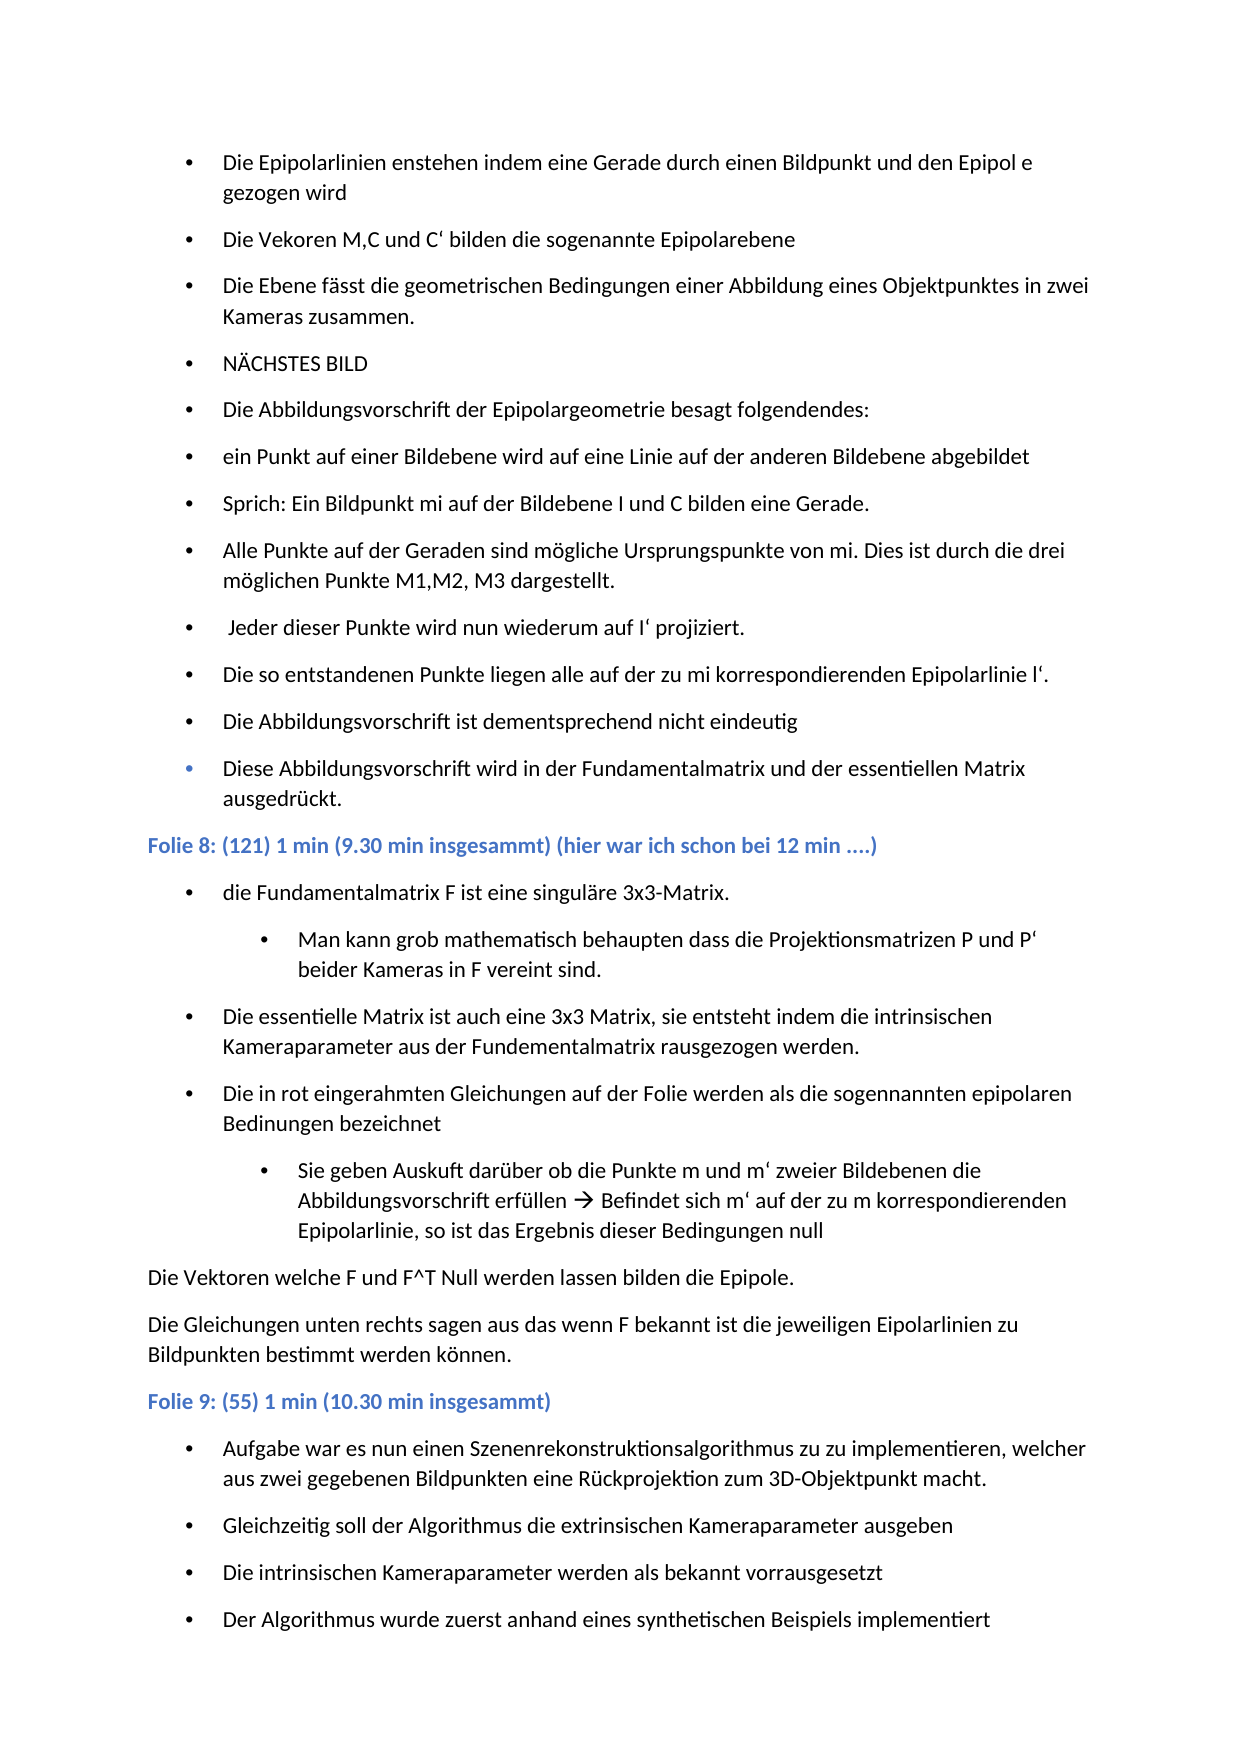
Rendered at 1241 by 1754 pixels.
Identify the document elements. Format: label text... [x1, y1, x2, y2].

list Alle Punkte auf der Geraden sind mögliche Ursprungspunkte von mi. Dies ist durch die drei möglichen Punkte M1,M2, M3 dargestellt. [185, 536, 1093, 594]
list Die Ebene fässt die geometrischen Bedingungen einer Abbildung eines Objektpunktes in zwei Kameras zusammen. [185, 272, 1093, 330]
list Die Abbildungsvorschrift der Epipolargeometrie besagt folgendendes: [185, 396, 1093, 423]
list Die in rot eingerahmten Gleichungen auf der Folie werden als die sogennannten epipolaren Bedinungen bezeichnet [185, 1079, 1093, 1137]
list Sie geben Auskuft darüber ob die Punkte m und m‘ zweier Bildebenen die Abbildungsvorschrift erfüllen Befindet sich m‘ auf der zu m korrespondierenden Epipolarlinie, so ist das Ergebnis dieser Bedingungen null [260, 1156, 1093, 1244]
list Sprich: Ein Bildpunkt mi auf der Bildebene I und C bilden eine Gerade. [185, 489, 1093, 517]
list Aufgabe war es nun einen Szenenrekonstruktionsalgorithmus zu zu implementieren, welcher aus zwei gegebenen Bildpunkten eine Rückprojektion zum 3D-Objektpunkt macht. [185, 1434, 1093, 1492]
list Die Abbildungsvorschrift ist dementsprechend nicht eindeutig [185, 707, 1093, 735]
list Die intrinsischen Kameraparameter werden als bekannt vorrausgesetzt [185, 1558, 1093, 1586]
text Folie 9: (55) 1 min (10.30 min insgesammt) [148, 1387, 1093, 1415]
list Man kann grob mathematisch behaupten dass die Projektionsmatrizen P und P‘ beider Kameras in F vereint sind. [260, 925, 1093, 983]
text Die Vektoren welche F und F^T Null werden lassen bilden die Epipole. [148, 1263, 1093, 1291]
list Die Vekoren M,C und C‘ bilden die sogenannte Epipolarebene [185, 225, 1093, 253]
list Die essentielle Matrix ist auch eine 3x3 Matrix, sie entsteht indem die intrinsischen Kameraparameter aus der Fundementalmatrix rausgezogen werden. [185, 1002, 1093, 1060]
list Gleichzeitig soll der Algorithmus die extrinsischen Kameraparameter ausgeben [185, 1511, 1093, 1539]
list Diese Abbildungsvorschrift wird in der Fundamentalmatrix und der essentiellen Matrix ausgedrückt. [185, 754, 1093, 812]
list die Fundamentalmatrix F ist eine singuläre 3x3-Matrix. [185, 878, 1093, 906]
list Die so entstandenen Punkte liegen alle auf der zu mi korrespondierenden Epipolarlinie l‘. [185, 660, 1093, 688]
text Die Gleichungen unten rechts sagen aus das wenn F bekannt ist die jeweiligen Eipolarlinien zu Bildpunkten bestimmt werden können. [148, 1310, 1093, 1368]
text Folie 8: (121) 1 min (9.30 min insgesammt) (hier war ich schon bei 12 min ....) [148, 831, 1093, 859]
list ein Punkt auf einer Bildebene wird auf eine Linie auf der anderen Bildebene abgebildet [185, 442, 1093, 470]
list Jeder dieser Punkte wird nun wiederum auf I‘ projiziert. [185, 613, 1093, 641]
list Der Algorithmus wurde zuerst anhand eines synthetischen Beispiels implementiert [185, 1605, 1093, 1633]
list Die Epipolarlinien enstehen indem eine Gerade durch einen Bildpunkt und den Epipol e gezogen wird [185, 148, 1093, 206]
list NÄCHSTES BILD [185, 349, 1093, 377]
